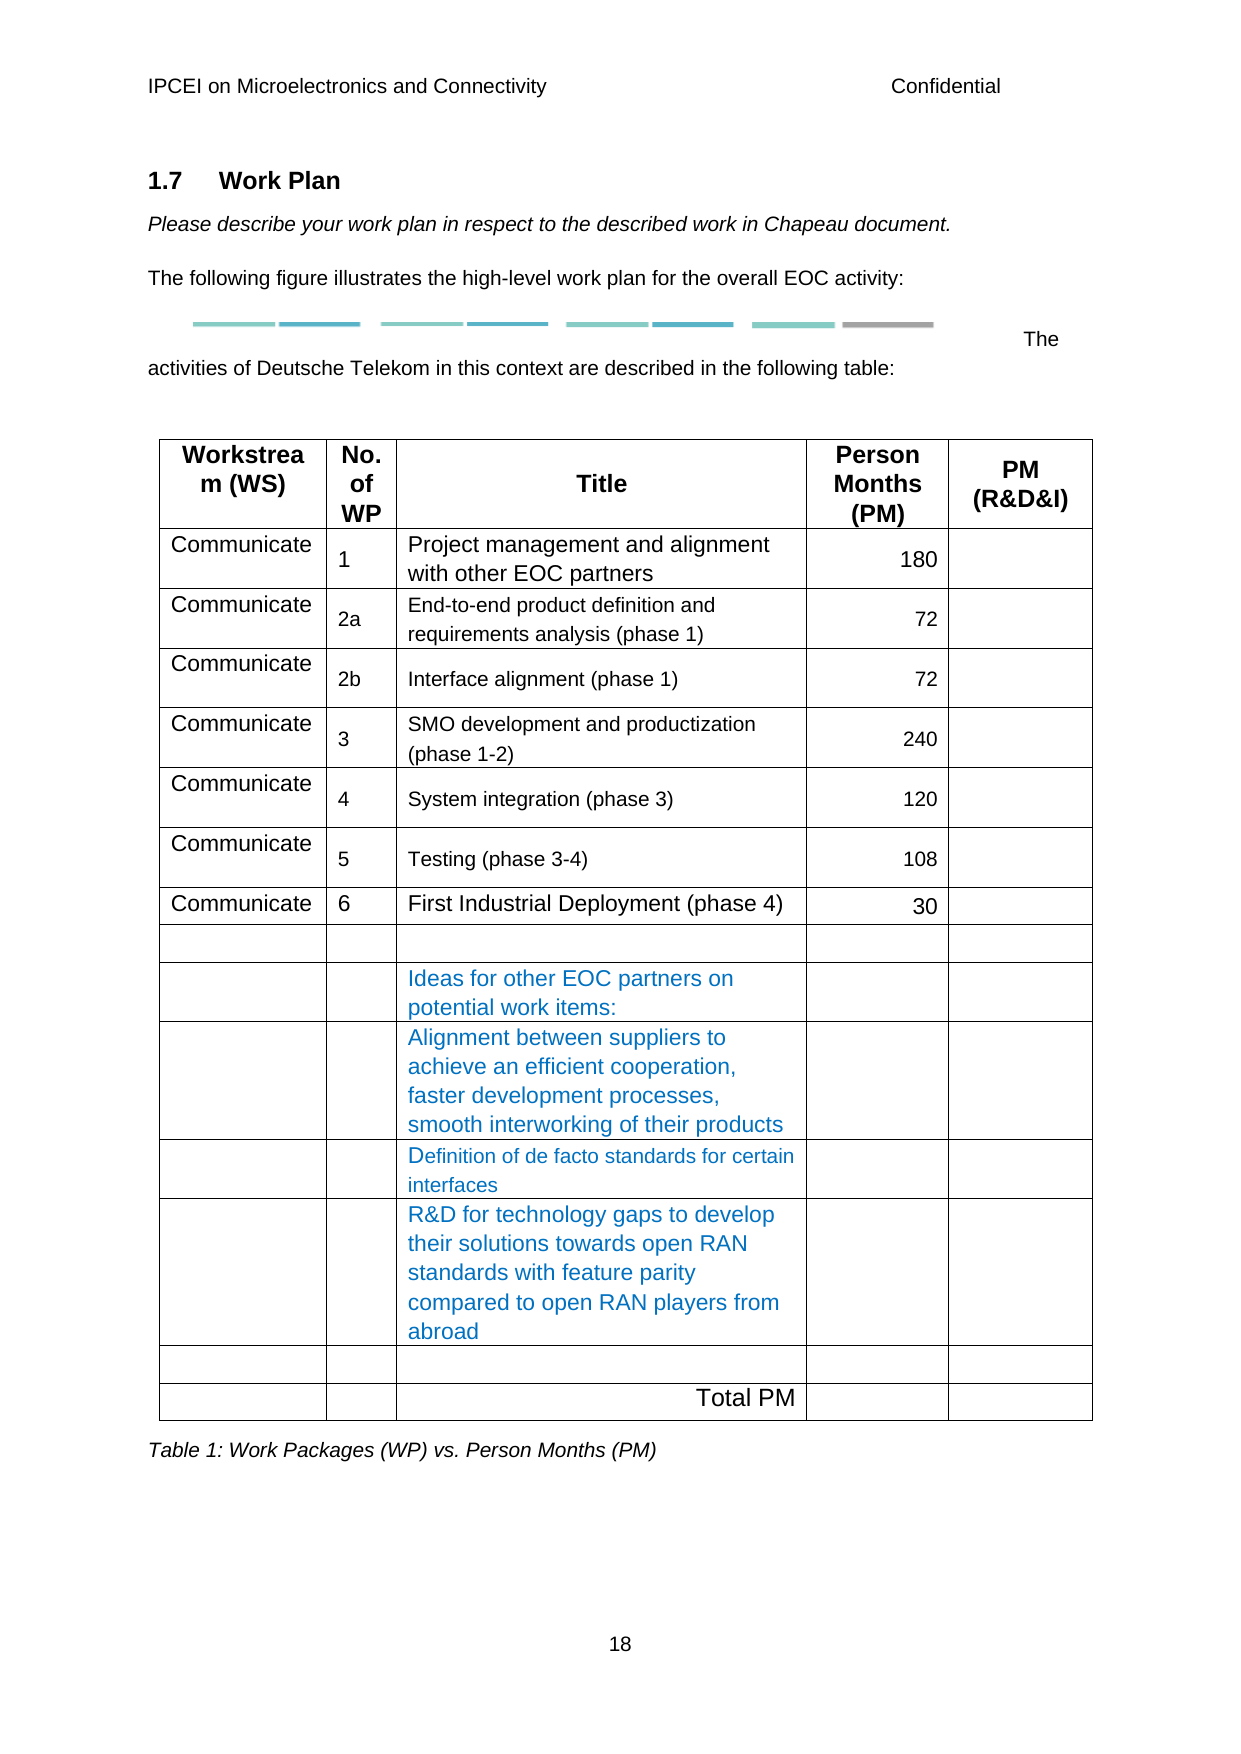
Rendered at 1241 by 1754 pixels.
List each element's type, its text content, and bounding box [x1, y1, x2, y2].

table_cell [949, 1384, 1092, 1420]
text Please describe your work plan in respect to the described work in Chapeau document. [148, 208, 1093, 237]
table_header Person Months (PM) [807, 440, 948, 528]
table_cell 30 [807, 888, 948, 924]
table_cell [807, 1140, 948, 1198]
table_cell [807, 1199, 948, 1345]
table_cell [949, 888, 1092, 924]
table_cell [160, 1346, 326, 1382]
table_cell [949, 708, 1092, 767]
table_cell [807, 925, 948, 962]
table_cell Communicate [160, 888, 326, 924]
table_cell 2a [327, 589, 396, 647]
table_cell [949, 925, 1092, 962]
table_cell [807, 1022, 948, 1139]
table_cell [160, 963, 326, 1021]
table_cell Communicate [160, 708, 326, 767]
table_cell 180 [807, 529, 948, 588]
table_cell 120 [807, 768, 948, 827]
table_cell [397, 925, 806, 962]
table_cell Communicate [160, 529, 326, 588]
table_header PM (R&D&I) [949, 440, 1092, 528]
table_cell 72 [807, 649, 948, 707]
table_header Title [397, 440, 806, 528]
table_cell [807, 1384, 948, 1420]
table_cell Communicate [160, 649, 326, 707]
table_cell 72 [807, 589, 948, 647]
table_cell [949, 963, 1092, 1021]
table_cell [327, 1384, 396, 1420]
table_cell [327, 1199, 396, 1345]
table_cell [949, 589, 1092, 647]
table_cell [807, 963, 948, 1021]
table_cell [949, 649, 1092, 707]
table_cell Definition of de facto standards for certain interfaces [397, 1140, 806, 1198]
table_cell [327, 963, 396, 1021]
table_cell [949, 1140, 1092, 1198]
table_header No. of WP [327, 440, 396, 528]
table_cell 6 [327, 888, 396, 924]
table_cell Alignment between suppliers to achieve an efficient cooperation, faster development processes, smooth interworking of their products [397, 1022, 806, 1139]
table_cell System integration (phase 3) [397, 768, 806, 827]
table_cell [327, 1346, 396, 1382]
table_cell Testing (phase 3-4) [397, 828, 806, 887]
table_cell [949, 1346, 1092, 1382]
table_cell [807, 1346, 948, 1382]
table_cell [160, 1140, 326, 1198]
table_cell [949, 828, 1092, 887]
text Table 1: Work Packages (WP) vs. Person Months (PM) [148, 1438, 1093, 1462]
table_cell End-to-end product definition and requirements analysis (phase 1) [397, 589, 806, 647]
table_header Workstream (WS) [160, 440, 326, 528]
table_cell Communicate [160, 828, 326, 887]
table_cell [327, 1022, 396, 1139]
table_cell 5 [327, 828, 396, 887]
table_cell Interface alignment (phase 1) [397, 649, 806, 707]
text Work Plan [148, 166, 1093, 195]
table_cell SMO development and productization (phase 1-2) [397, 708, 806, 767]
table_cell Total PM [397, 1384, 806, 1420]
table_cell [160, 1384, 326, 1420]
table_cell [160, 1022, 326, 1139]
table_cell 2b [327, 649, 396, 707]
table_cell 3 [327, 708, 396, 767]
table_cell [949, 768, 1092, 827]
table_cell [949, 1199, 1092, 1345]
table_cell Communicate [160, 768, 326, 827]
text The following figure illustrates the high-level work plan for the overall EOC activity: [148, 266, 1093, 290]
table_cell 240 [807, 708, 948, 767]
table_cell First Industrial Deployment (phase 4) [397, 888, 806, 924]
table_cell [160, 1199, 326, 1345]
table_cell [327, 925, 396, 962]
table_cell Project management and alignment with other EOC partners [397, 529, 806, 588]
table_cell Communicate [160, 589, 326, 647]
table_cell [949, 529, 1092, 588]
table_cell 1 [327, 529, 396, 588]
table_cell R&D for technology gaps to develop their solutions towards open RAN standards with feature parity compared to open RAN players from abroad [397, 1199, 806, 1345]
table_cell [327, 1140, 396, 1198]
table_cell Ideas for other EOC partners on potential work items: [397, 963, 806, 1021]
table_cell 108 [807, 828, 948, 887]
picture [147, 322, 1024, 346]
table_cell [397, 1346, 806, 1382]
table_cell [949, 1022, 1092, 1139]
table_cell 4 [327, 768, 396, 827]
table_cell [160, 925, 326, 962]
